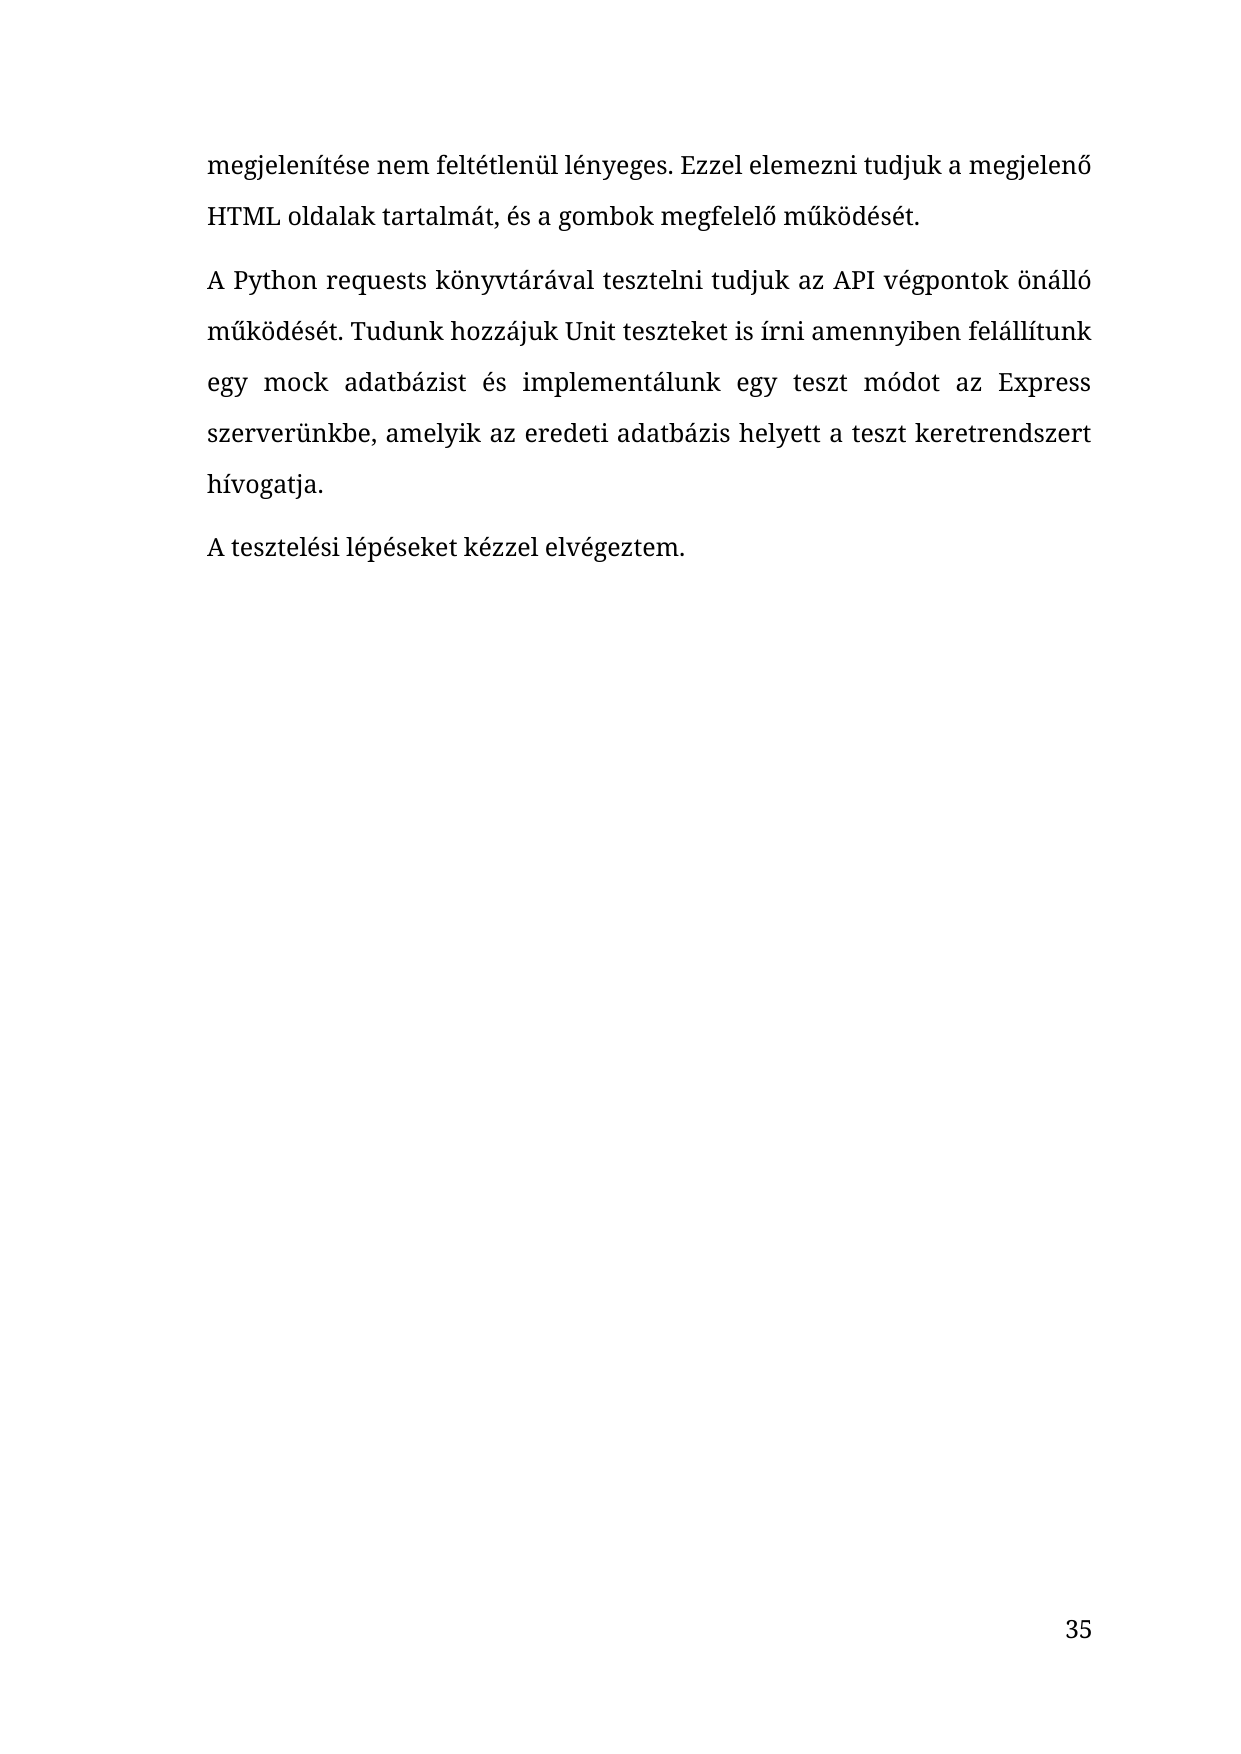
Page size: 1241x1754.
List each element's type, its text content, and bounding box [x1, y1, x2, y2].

text A Python requests könyvtárával tesztelni tudjuk az API végpontok önálló működését. Tudunk hozzájuk Unit teszteket is írni amennyiben felállítunk egy mock adatbázist és implementálunk egy teszt módot az Express szerverünkbe, amelyik az eredeti adatbázis helyett a teszt keretrendszert hívogatja. [207, 262, 1092, 501]
text A tesztelési lépéseket kézzel elvégeztem. [207, 530, 1092, 564]
